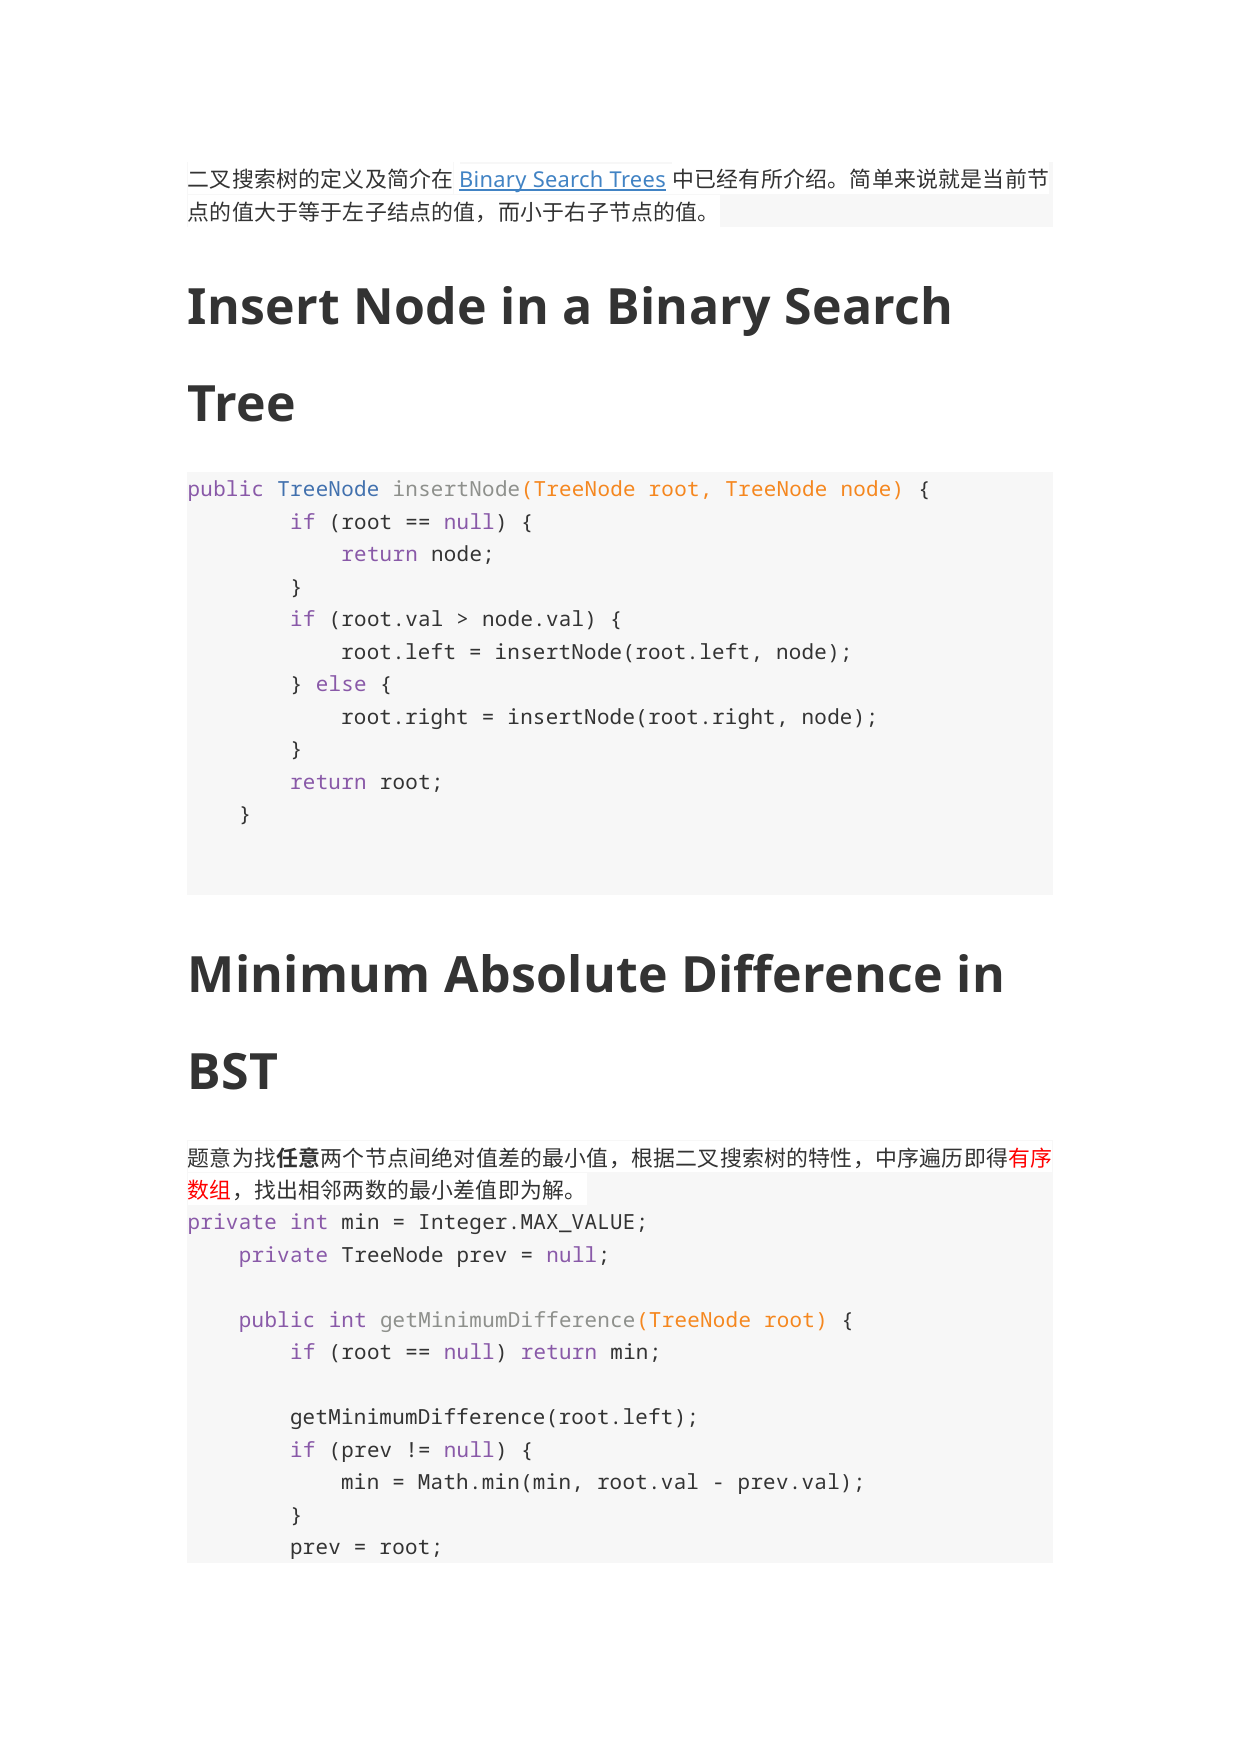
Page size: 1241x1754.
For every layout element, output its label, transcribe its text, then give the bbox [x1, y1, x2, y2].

text private int min = Integer.MAX_VALUE; [187, 1205, 1053, 1238]
text private TreeNode prev = null; [187, 1238, 1053, 1270]
text if (root == null) { [187, 505, 1053, 537]
text if (root.val > node.val) { [187, 602, 1053, 635]
text } [187, 732, 1053, 765]
text Minimum Absolute Difference in BST [187, 924, 1053, 1119]
text min = Math.min(min, root.val - prev.val); [187, 1465, 1053, 1498]
text if (root == null) return min; [187, 1335, 1053, 1368]
text root.right = insertNode(root.right, node); [187, 700, 1053, 732]
text prev = root; [187, 1530, 1053, 1563]
text public TreeNode insertNode(TreeNode root, TreeNode node) { [187, 472, 1053, 505]
text 二叉搜索树的定义及简介在 Binary Search Trees 中已经有所介绍。简单来说就是当前节点的值大于等于左子结点的值，而小于右子节点的值。 [187, 162, 1053, 227]
text Insert Node in a Binary Search Tree [187, 256, 1053, 451]
text return node; [187, 537, 1053, 570]
text public int getMinimumDifference(TreeNode root) { [187, 1303, 1053, 1335]
text } [187, 570, 1053, 602]
text return root; [187, 765, 1053, 797]
text } [187, 1498, 1053, 1530]
text 题意为找任意两个节点间绝对值差的最小值，根据二叉搜索树的特性，中序遍历即得有序数组，找出相邻两数的最小差值即为解。 [187, 1140, 1053, 1205]
text } else { [187, 667, 1053, 700]
text getMinimumDifference(root.left); [187, 1400, 1053, 1433]
text root.left = insertNode(root.left, node); [187, 635, 1053, 667]
text if (prev != null) { [187, 1433, 1053, 1465]
text } [187, 797, 1053, 830]
